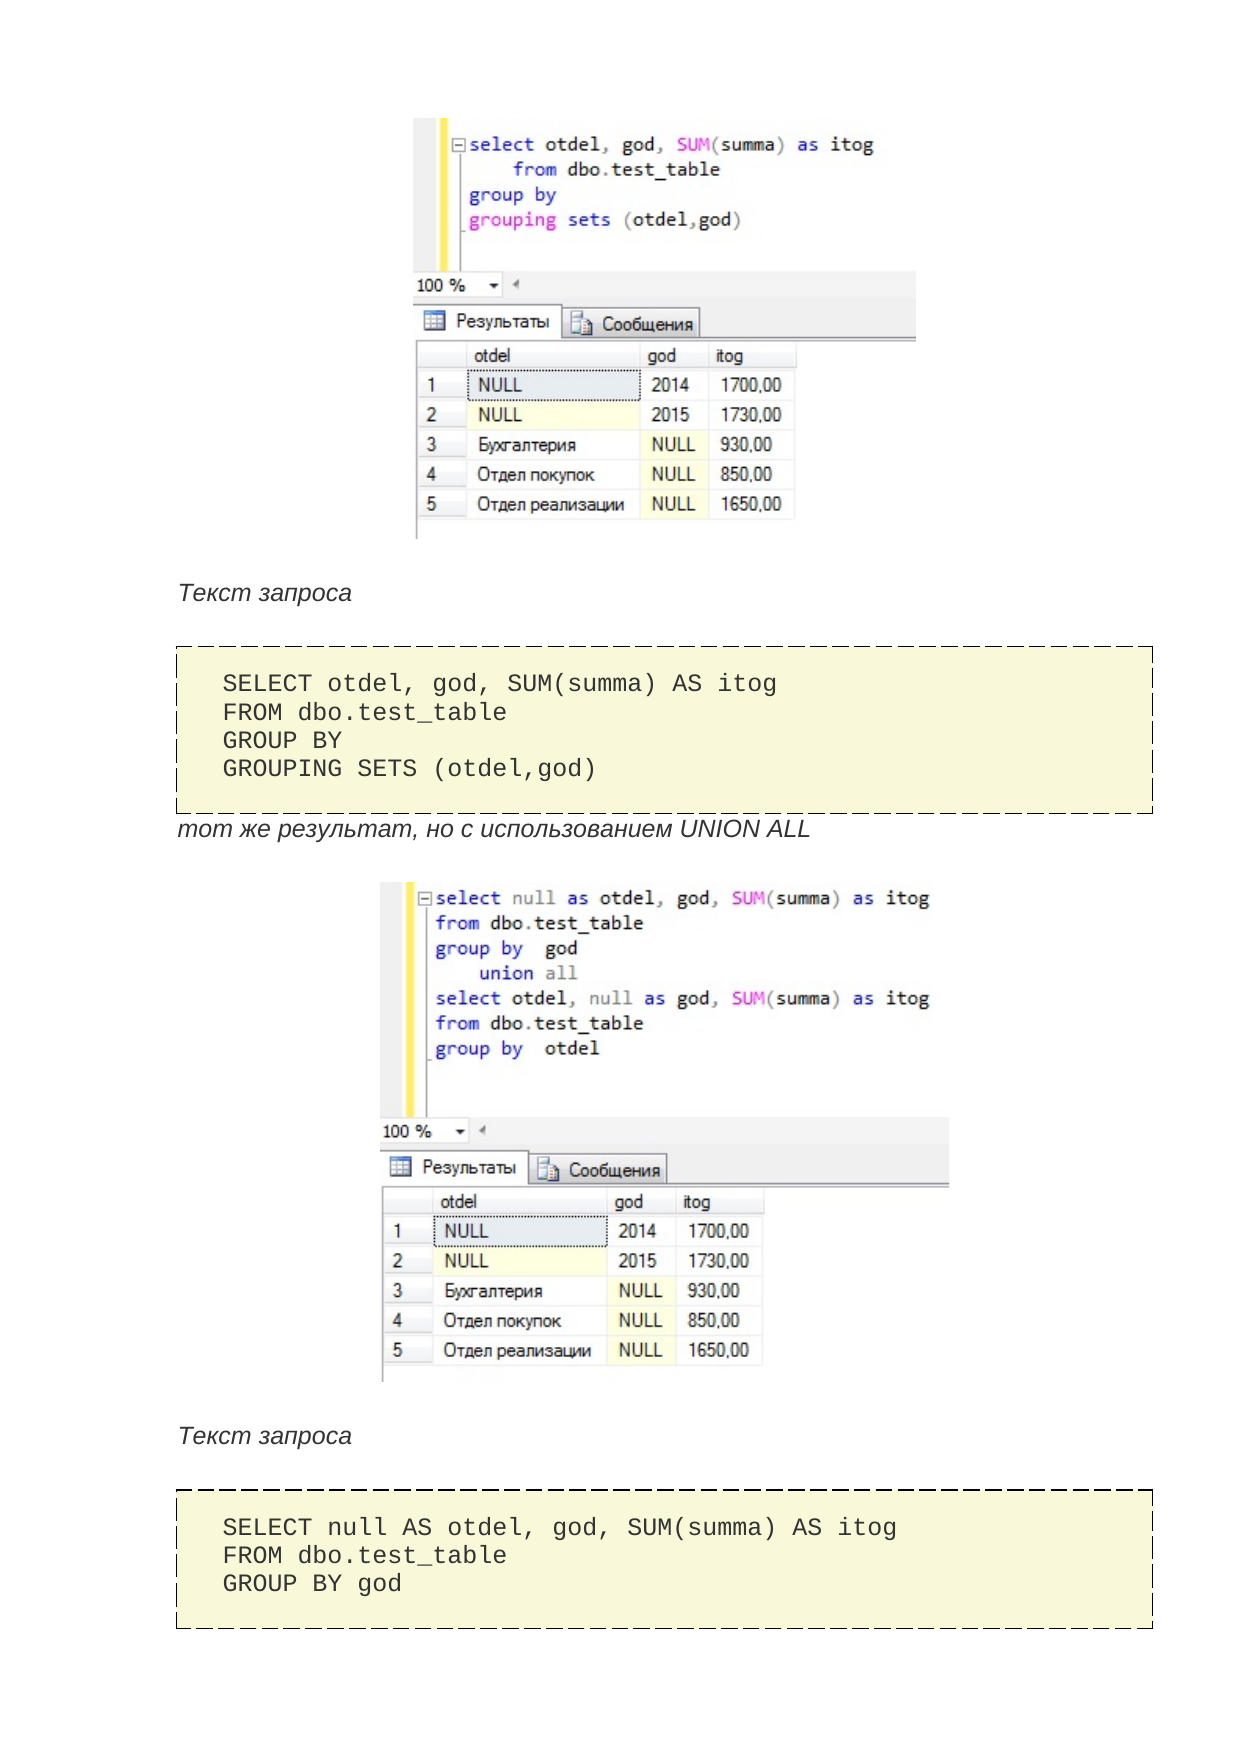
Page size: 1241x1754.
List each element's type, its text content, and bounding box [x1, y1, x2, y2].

text Текст запроса [177, 578, 1152, 607]
text Текст запроса [177, 1421, 1152, 1450]
text SELECT otdel, god, SUM(summa) AS itog [177, 671, 1152, 699]
picture [379, 882, 950, 1382]
text SELECT null AS otdel, god, SUM(summa) AS itog [177, 1514, 1152, 1542]
text GROUP BY god [177, 1571, 1152, 1598]
text FROM dbo.test_table [177, 1542, 1152, 1571]
text тот же результат, но с использованием UNION ALL [177, 814, 1152, 843]
text FROM dbo.test_table [177, 699, 1152, 728]
picture [413, 118, 916, 539]
text GROUPING SETS (otdel,god) [177, 756, 1152, 783]
text GROUP BY [177, 728, 1152, 756]
